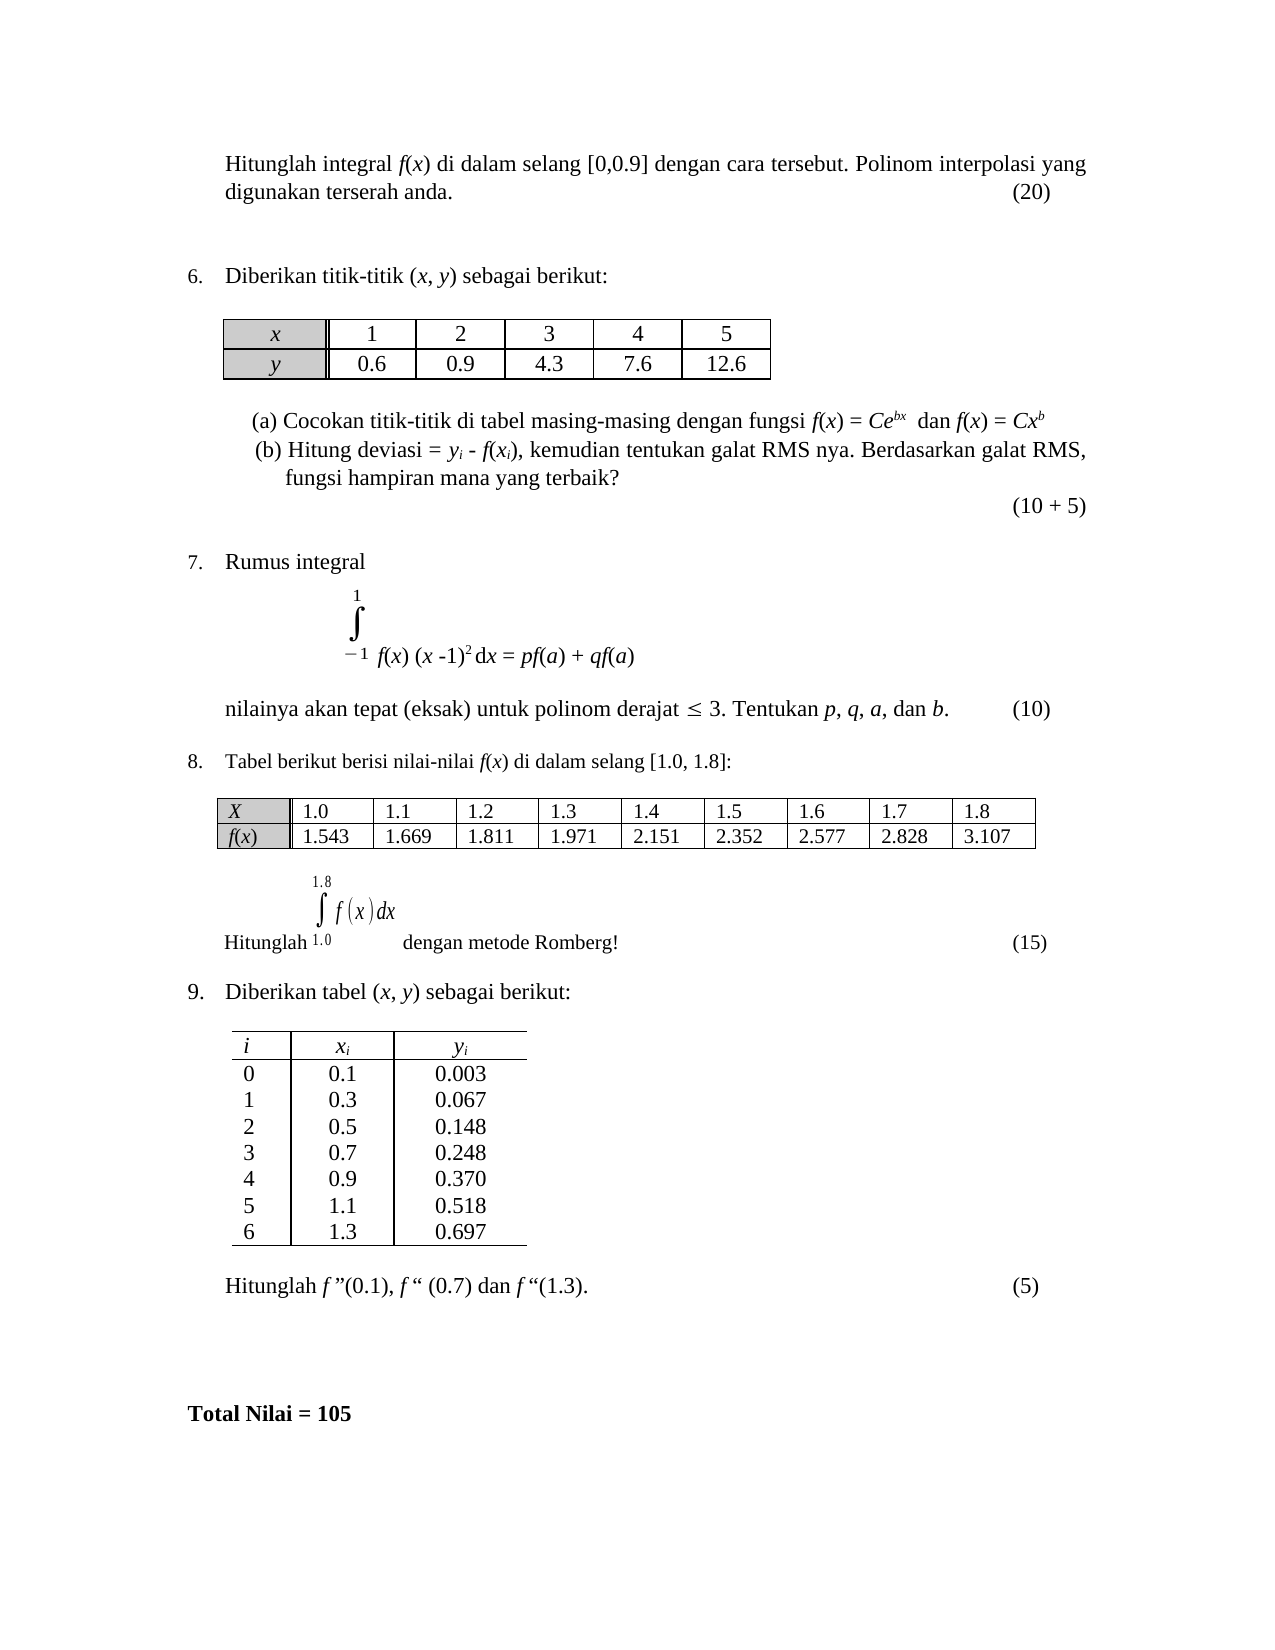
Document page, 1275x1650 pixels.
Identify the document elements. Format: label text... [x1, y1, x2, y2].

table_cell 0.370 [395, 1166, 527, 1192]
table_cell 1.811 [457, 824, 538, 848]
table_header 4 [594, 320, 681, 348]
table_cell 1.3 [292, 1218, 393, 1244]
table_header 1.6 [788, 799, 869, 823]
table_cell 0.003 [395, 1060, 527, 1086]
table_cell 1.669 [374, 824, 456, 848]
list Rumus integral [187, 548, 1087, 574]
table_header X [218, 799, 289, 823]
table_cell 2 [232, 1113, 290, 1139]
table_cell 1.971 [539, 824, 621, 848]
table_cell 0.9 [292, 1166, 393, 1192]
table_header 1.4 [622, 799, 704, 823]
table_cell 12.6 [683, 350, 770, 378]
text (10 + 5) [975, 492, 1087, 518]
table_header 1.2 [457, 799, 538, 823]
table_cell 2.577 [788, 824, 869, 848]
table_cell 0.9 [417, 350, 504, 378]
text Hitunglah f ”(0.1), f “ (0.7) dan f “(1.3). (5) [225, 1272, 1087, 1299]
table_cell 1.543 [293, 824, 373, 848]
table_header 5 [683, 320, 770, 348]
text Hitunglah dengan metode Romberg! (15) [187, 873, 1087, 954]
table_cell 1.1 [292, 1192, 393, 1218]
table_cell 2.352 [705, 824, 787, 848]
table_cell 3 [232, 1139, 290, 1166]
text Total Nilai = 105 [187, 1400, 1087, 1426]
table_header 1.1 [374, 799, 456, 823]
table_cell 7.6 [594, 350, 681, 378]
table_header 1.7 [870, 799, 952, 823]
table_cell 3.107 [953, 824, 1035, 848]
text (b) Hitung deviasi = yi - f(xi), kemudian tentukan galat RMS nya. Berdasarkan galat RMS, fungsi hampiran mana yang terbaik? [187, 436, 1087, 490]
list nilainya akan tepat (eksak) untuk polinom derajat 3. Tentukan p, q, a, dan b. (10) [225, 695, 1087, 721]
table_cell 0.518 [395, 1192, 527, 1218]
table_cell 0.5 [292, 1113, 393, 1139]
table_header 1.5 [705, 799, 787, 823]
table_header 1.3 [539, 799, 621, 823]
table_cell 0.248 [395, 1139, 527, 1166]
table_cell 0.067 [395, 1086, 527, 1113]
table_cell 0.7 [292, 1139, 393, 1166]
list Tabel berikut berisi nilai-nilai f(x) di dalam selang [1.0, 1.8]: [187, 749, 1087, 773]
table_header x [224, 320, 325, 348]
table_cell 0.1 [292, 1060, 393, 1086]
table_cell 2.828 [870, 824, 952, 848]
table_cell 5 [232, 1192, 290, 1218]
table_cell 0.6 [330, 350, 415, 378]
list Diberikan tabel (x, y) sebagai berikut: [187, 978, 1087, 1004]
table_header yi [395, 1032, 527, 1058]
table_cell 1 [232, 1086, 290, 1113]
table_header 1 [330, 320, 415, 348]
table_cell 2.151 [622, 824, 704, 848]
text (a) Cocokan titik-titik di tabel masing-masing dengan fungsi f(x) = Cebx dan f(x) = Cxb [246, 408, 1087, 434]
list Diberikan titik-titik (x, y) sebagai berikut: [187, 262, 1087, 289]
table_cell 0 [232, 1060, 290, 1086]
table_header xi [292, 1032, 393, 1058]
table_cell 6 [232, 1218, 290, 1244]
table_cell y [224, 350, 325, 378]
table_cell 0.3 [292, 1086, 393, 1113]
table_header i [232, 1032, 290, 1058]
table_cell f(x) [218, 824, 289, 848]
table_cell 4.3 [506, 350, 593, 378]
table_cell 0.697 [395, 1218, 527, 1244]
table_header 1.0 [293, 799, 373, 823]
table_header 1.8 [953, 799, 1035, 823]
text Hitunglah integral f(x) di dalam selang [0,0.9] dengan cara tersebut. Polinom interpolasi yang digunakan terserah anda. (20) [225, 150, 1087, 233]
table_cell 0.148 [395, 1113, 527, 1139]
table_header 3 [506, 320, 593, 348]
table_cell 4 [232, 1166, 290, 1192]
table_header 2 [417, 320, 504, 348]
list f(x) (x -1)2 dx = pf(a) + qf(a) [187, 587, 1087, 668]
